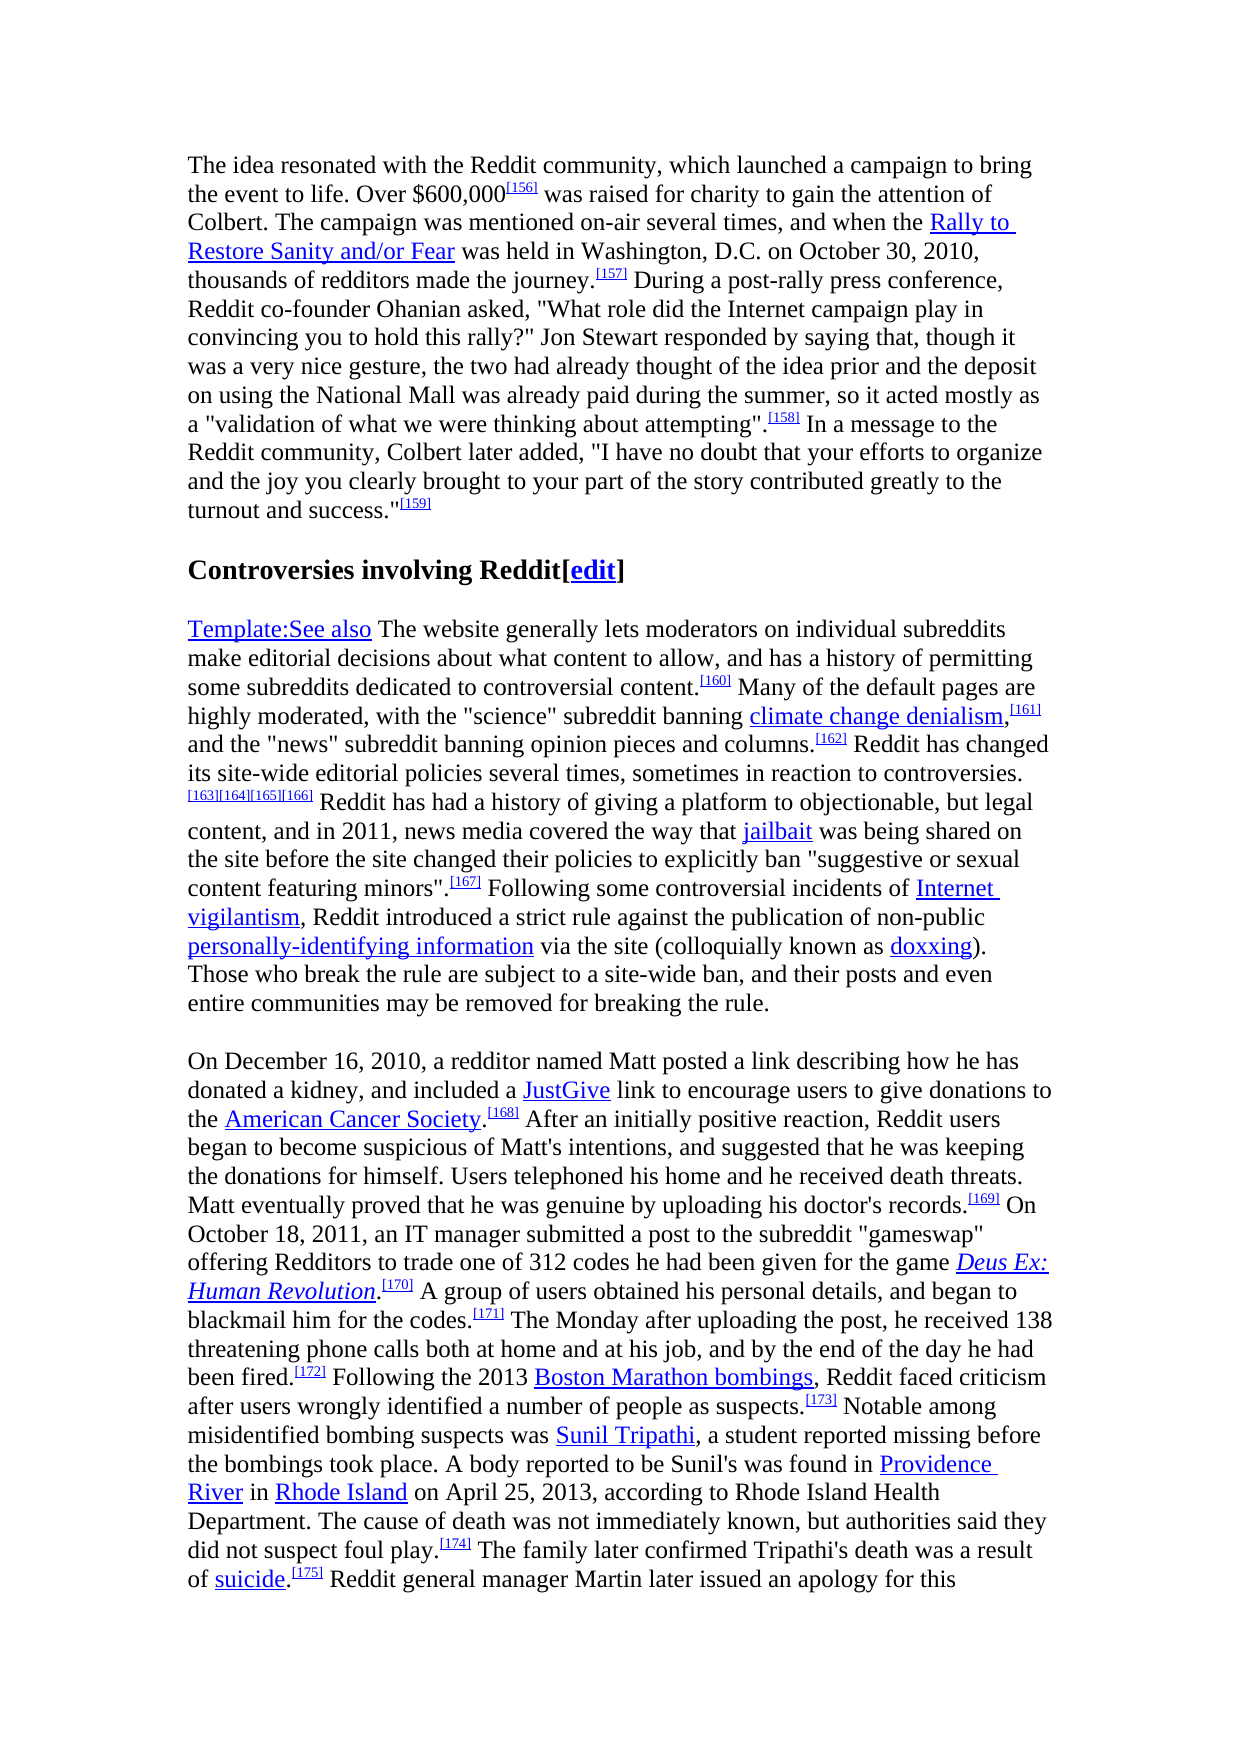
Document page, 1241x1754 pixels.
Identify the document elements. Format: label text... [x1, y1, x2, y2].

subtitle Controversies involving Reddit[edit] [187, 553, 1053, 585]
text The idea resonated with the Reddit community, which launched a campaign to bring the event to life. Over $600,000[156] was raised for charity to gain the attention of Colbert. The campaign was mentioned on-air several times, and when the Rally to Restore Sanity and/or Fear was held in Washington, D.C. on October 30, 2010, thousands of redditors made the journey.[157] During a post-rally press conference, Reddit co-founder Ohanian asked, "What role did the Internet campaign play in convincing you to hold this rally?" Jon Stewart responded by saying that, though it was a very nice gesture, the two had already thought of the idea prior and the deposit on using the National Mall was already paid during the summer, so it acted mostly as a "validation of what we were thinking about attempting".[158] In a message to the Reddit community, Colbert later added, "I have no doubt that your efforts to organize and the joy you clearly brought to your part of the story contributed greatly to the turnout and success."[159] [187, 150, 1053, 524]
text Template:See also The website generally lets moderators on individual subreddits make editorial decisions about what content to allow, and has a history of permitting some subreddits dedicated to controversial content.[160] Many of the default pages are highly moderated, with the "science" subreddit banning climate change denialism,[161] and the "news" subreddit banning opinion pieces and columns.[162] Reddit has changed its site-wide editorial policies several times, sometimes in reaction to controversies.[163][164][165][166] Reddit has had a history of giving a platform to objectionable, but legal content, and in 2011, news media covered the way that jailbait was being shared on the site before the site changed their policies to explicitly ban "suggestive or sexual content featuring minors".[167] Following some controversial incidents of Internet vigilantism, Reddit introduced a strict rule against the publication of non-public personally-identifying information via the site (colloquially known as doxxing). Those who break the rule are subject to a site-wide ban, and their posts and even entire communities may be removed for breaking the rule. [187, 614, 1053, 1017]
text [187, 1046, 1053, 1592]
